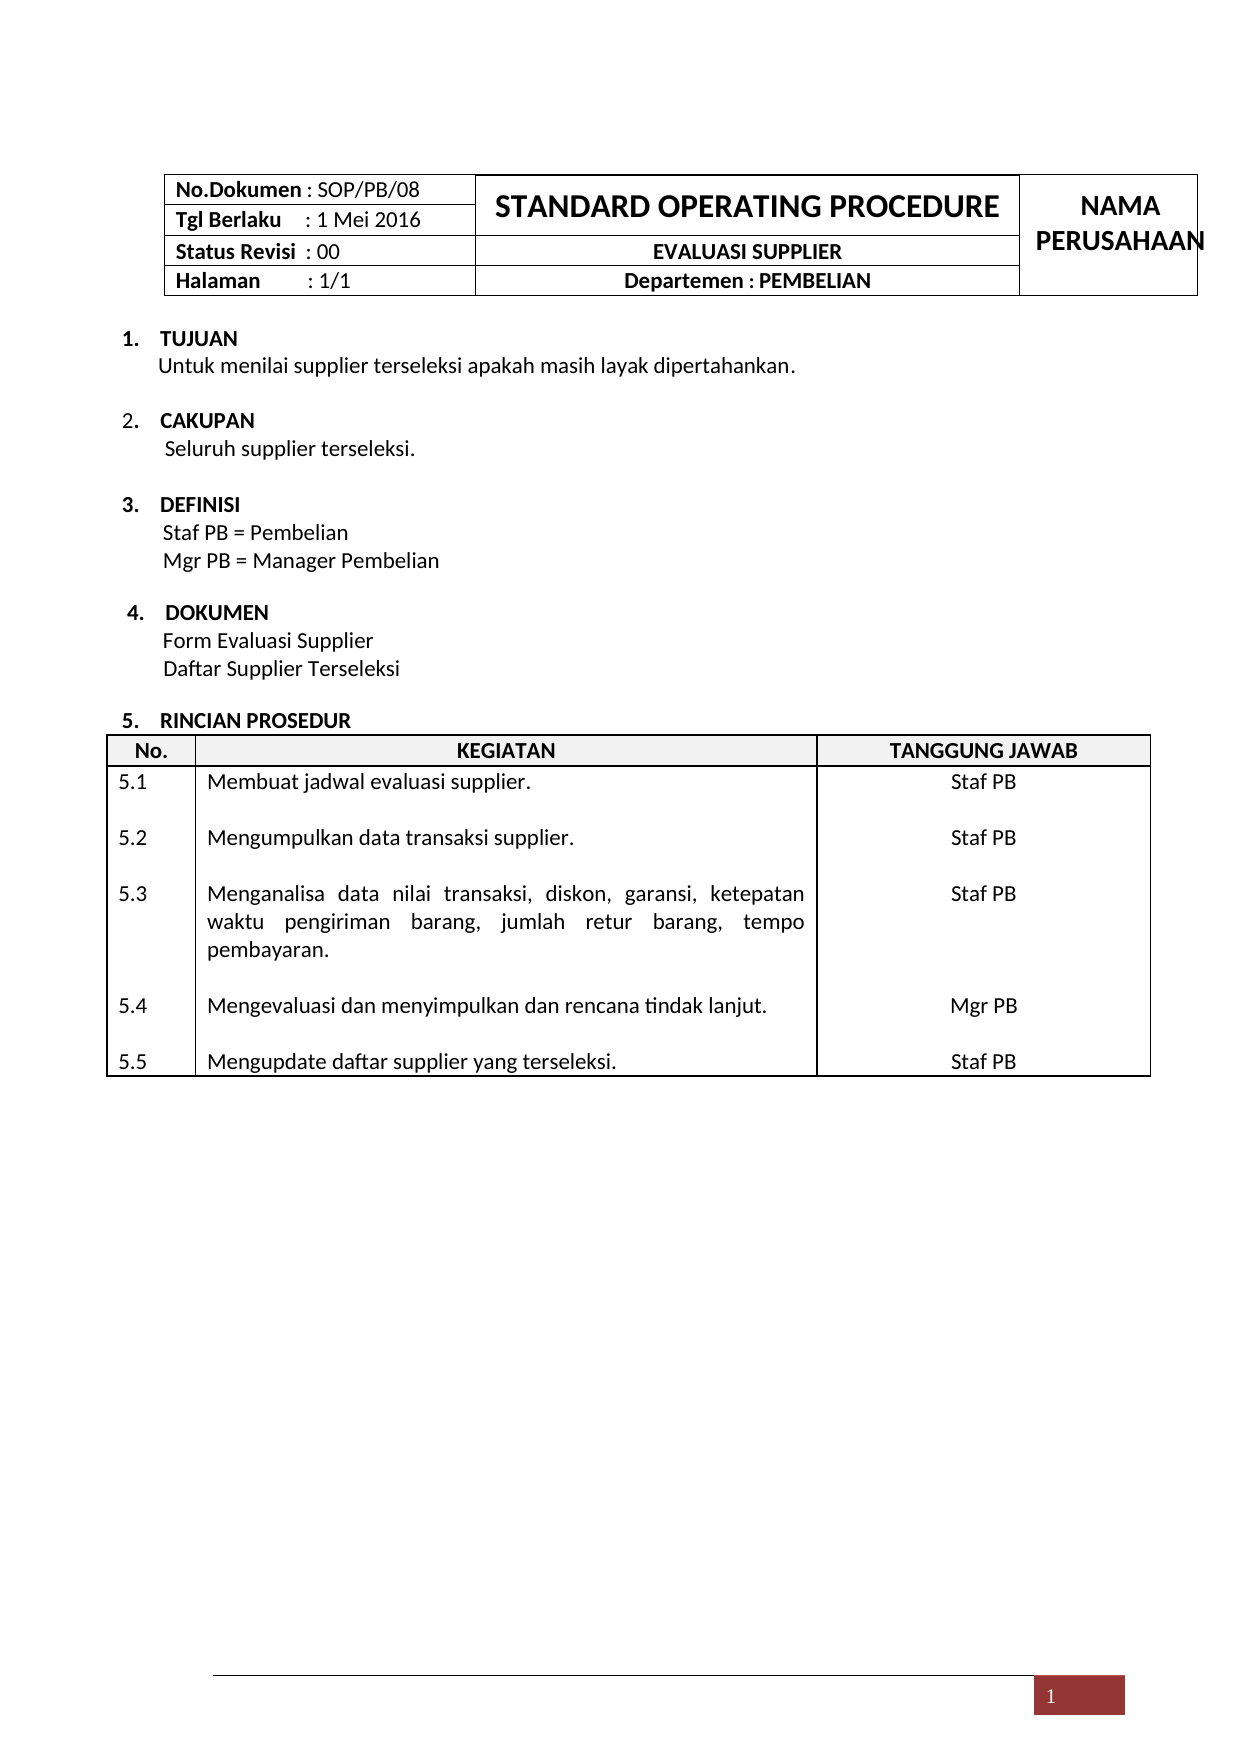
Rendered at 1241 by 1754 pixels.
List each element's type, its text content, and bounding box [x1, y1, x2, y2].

text Untuk menilai supplier terseleksi apakah masih layak dipertahankan. [122, 352, 1137, 380]
table_cell Departemen : PEMBELIAN [476, 266, 1019, 294]
table_cell Membuat jadwal evaluasi supplier. Mengumpulkan data transaksi supplier. Menganalisa data nilai transaksi, diskon, garansi, ketepatan waktu pengiriman barang, jumlah retur barang, tempo pembayaran. Mengevaluasi dan menyimpulkan dan rencana tindak lanjut. Mengupdate daftar supplier yang terseleksi. [196, 767, 816, 1075]
text 3. DEFINISI [122, 490, 1137, 518]
text 5. RINCIAN PROSEDUR [122, 706, 1137, 734]
text 4. DOKUMEN [122, 598, 1137, 626]
table_cell 5.1 5.2 5.3 5.4 5.5 [108, 767, 195, 1075]
table_header No.Dokumen : SOP/PB/08 [165, 175, 475, 204]
text Staf PB = Pembelian [122, 518, 1137, 546]
table_cell Halaman : 1/1 [165, 266, 475, 294]
table_cell Status Revisi : 00 [165, 236, 475, 265]
table_header TANGGUNG JAWAB [818, 736, 1150, 765]
table_cell EVALUASI SUPPLIER [476, 236, 1019, 265]
text 1. TUJUAN [122, 324, 1137, 352]
table_header No. [108, 736, 195, 765]
text Mgr PB = Manager Pembelian [122, 546, 1137, 574]
table_header KEGIATAN [196, 736, 816, 765]
table_header NAMA PERUSAHAAN [1020, 175, 1197, 294]
table_cell Tgl Berlaku : 1 Mei 2016 [165, 205, 475, 235]
table_header STANDARD OPERATING PROCEDURE [476, 176, 1019, 235]
table_cell Staf PB Staf PB Staf PB Mgr PB Staf PB [818, 767, 1150, 1075]
text Daftar Supplier Terseleksi [122, 654, 1137, 682]
text Form Evaluasi Supplier [122, 626, 1137, 654]
text Seluruh supplier terseleksi. [159, 434, 1137, 462]
text 2. CAKUPAN [122, 406, 1137, 434]
